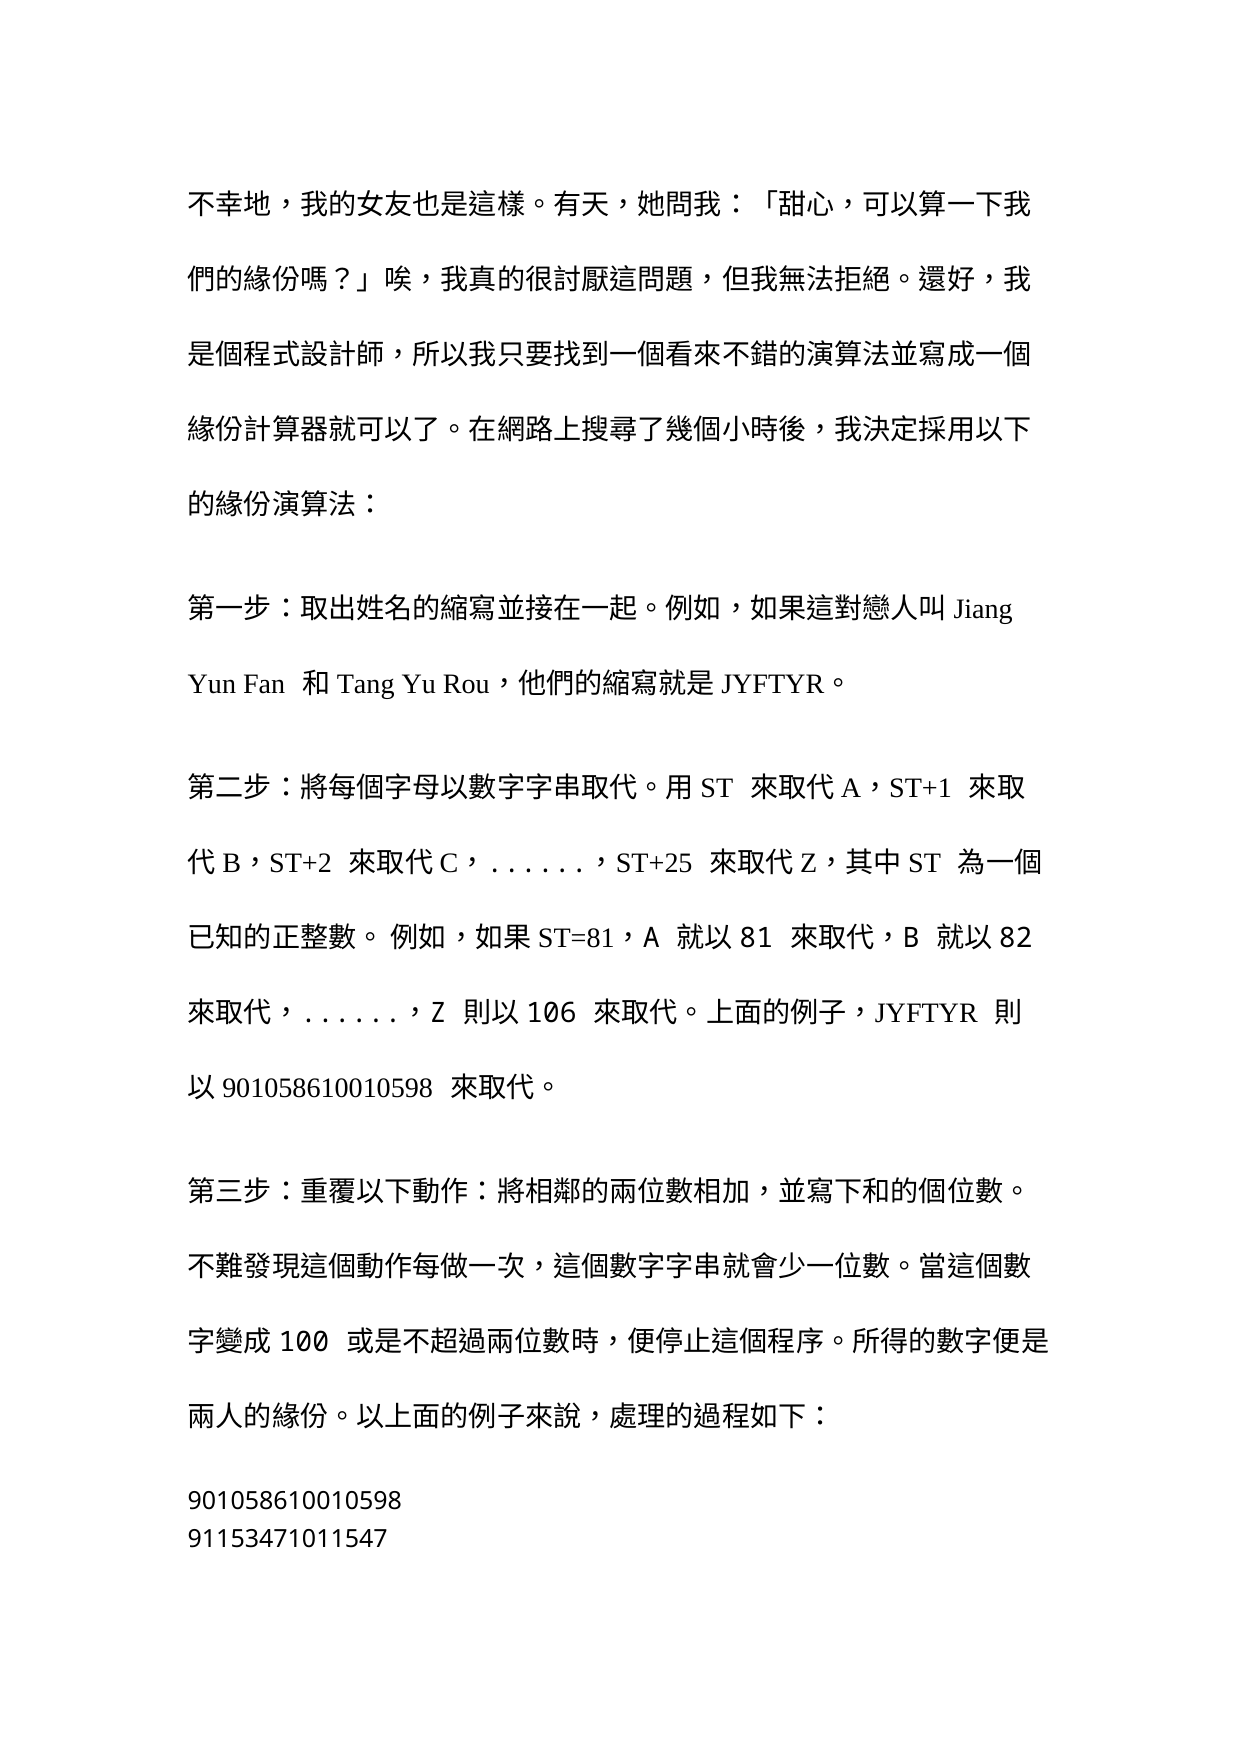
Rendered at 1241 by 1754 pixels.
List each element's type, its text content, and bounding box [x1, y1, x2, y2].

text 不幸地，我的女友也是這樣。有天，她問我：「甜心，可以算一下我們的緣份嗎？」唉，我真的很討厭這問題，但我無法拒絕。還好，我是個程式設計師，所以我只要找到一個看來不錯的演算法並寫成一個緣份計算器就可以了。在網路上搜尋了幾個小時後，我決定採用以下的緣份演算法： [187, 164, 1053, 539]
text 91153471011547 [187, 1519, 1053, 1556]
text 901058610010598 [187, 1481, 1053, 1519]
text 第三步：重覆以下動作：將相鄰的兩位數相加，並寫下和的個位數。不難發現這個動作每做一次，這個數字字串就會少一位數。當這個數字變成 100 或是不超過兩位數時，便停止這個程序。所得的數字便是兩人的緣份。以上面的例子來說，處理的過程如下： [187, 1152, 1053, 1452]
text 第二步：將每個字母以數字字串取代。用 ST 來取代 A，ST+1 來取代 B，ST+2 來取代 C，......，ST+25 來取代 Z，其中 ST 為一個已知的正整數。 例如，如果 ST=81，A 就以 81 來取代，B 就以 82 來取代，......，Z 則以 106 來取代。上面的例子，JYFTYR 則以 901058610010598 來取代。 [187, 748, 1053, 1123]
text 第一步：取出姓名的縮寫並接在一起。例如，如果這對戀人叫 Jiang Yun Fan 和 Tang Yu Rou，他們的縮寫就是 JYFTYR。 [187, 569, 1053, 719]
